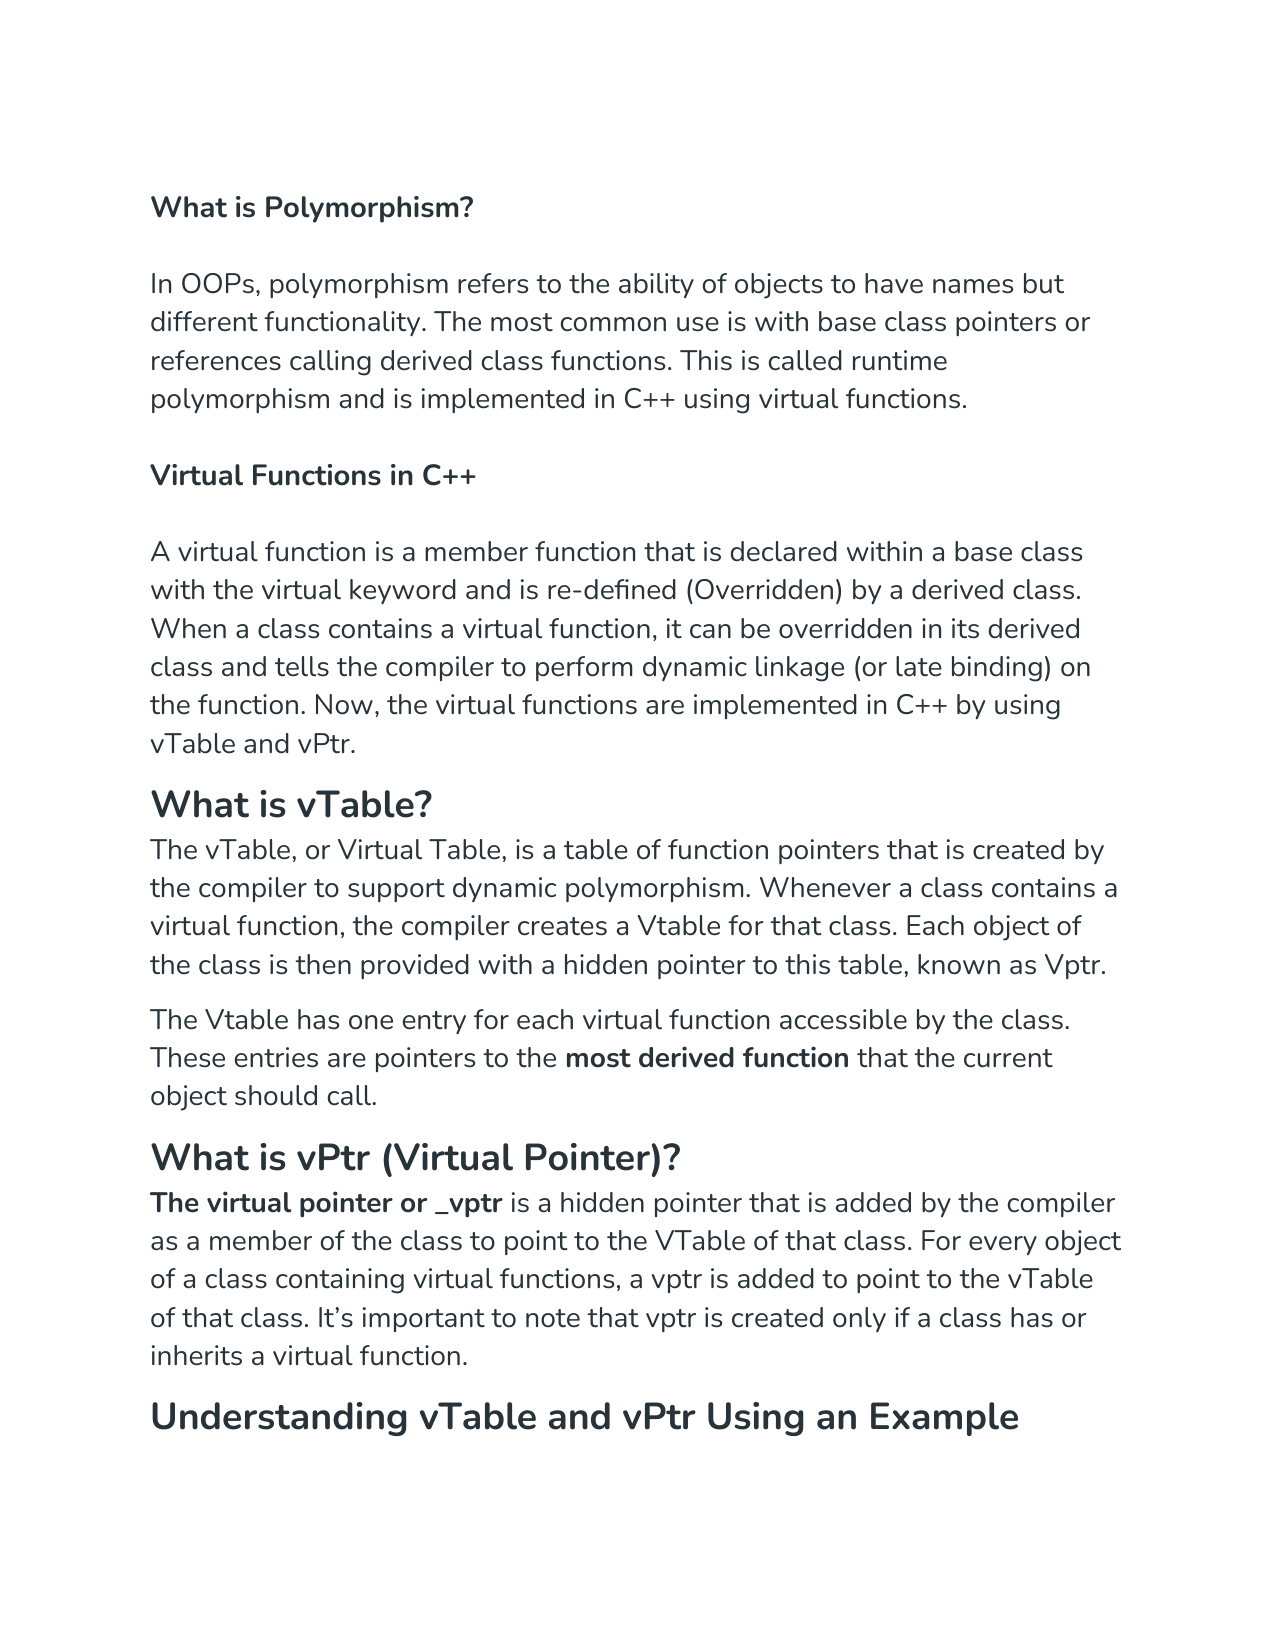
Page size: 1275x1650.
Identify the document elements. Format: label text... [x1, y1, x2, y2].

text The vTable, or Virtual Table, is a table of function pointers that is created by the compiler to support dynamic polymorphism. Whenever a class contains a virtual function, the compiler creates a Vtable for that class. Each object of the class is then provided with a hidden pointer to this table, known as Vptr. [150, 831, 1125, 984]
text A virtual function is a member function that is declared within a base class with the virtual keyword and is re-defined (Overridden) by a derived class. When a class contains a virtual function, it can be overridden in its derived class and tells the compiler to perform dynamic linkage (or late binding) on the function. Now, the virtual functions are implemented in C++ by using vTable and vPtr. [150, 533, 1125, 763]
subtitle What is vPtr (Virtual Pointer)? [150, 1132, 1125, 1183]
subtitle What is Polymorphism? [150, 187, 1125, 227]
text In OOPs, polymorphism refers to the ability of objects to have names but different functionality. The most common use is with base class pointers or references calling derived class functions. This is called runtime polymorphism and is implemented in C++ using virtual functions. [150, 265, 1125, 418]
text The virtual pointer or _vptr is a hidden pointer that is added by the compiler as a member of the class to point to the VTable of that class. For every object of a class containing virtual functions, a vptr is added to point to the vTable of that class. It’s important to note that vptr is created only if a class has or inherits a virtual function. [150, 1183, 1125, 1375]
subtitle Virtual Functions in C++ [150, 456, 1125, 495]
subtitle What is vTable? [150, 779, 1125, 831]
subtitle Understanding vTable and vPtr Using an Example [150, 1392, 1125, 1443]
text The Vtable has one entry for each virtual function accessible by the class. These entries are pointers to the most derived function that the current object should call. [150, 1001, 1125, 1116]
